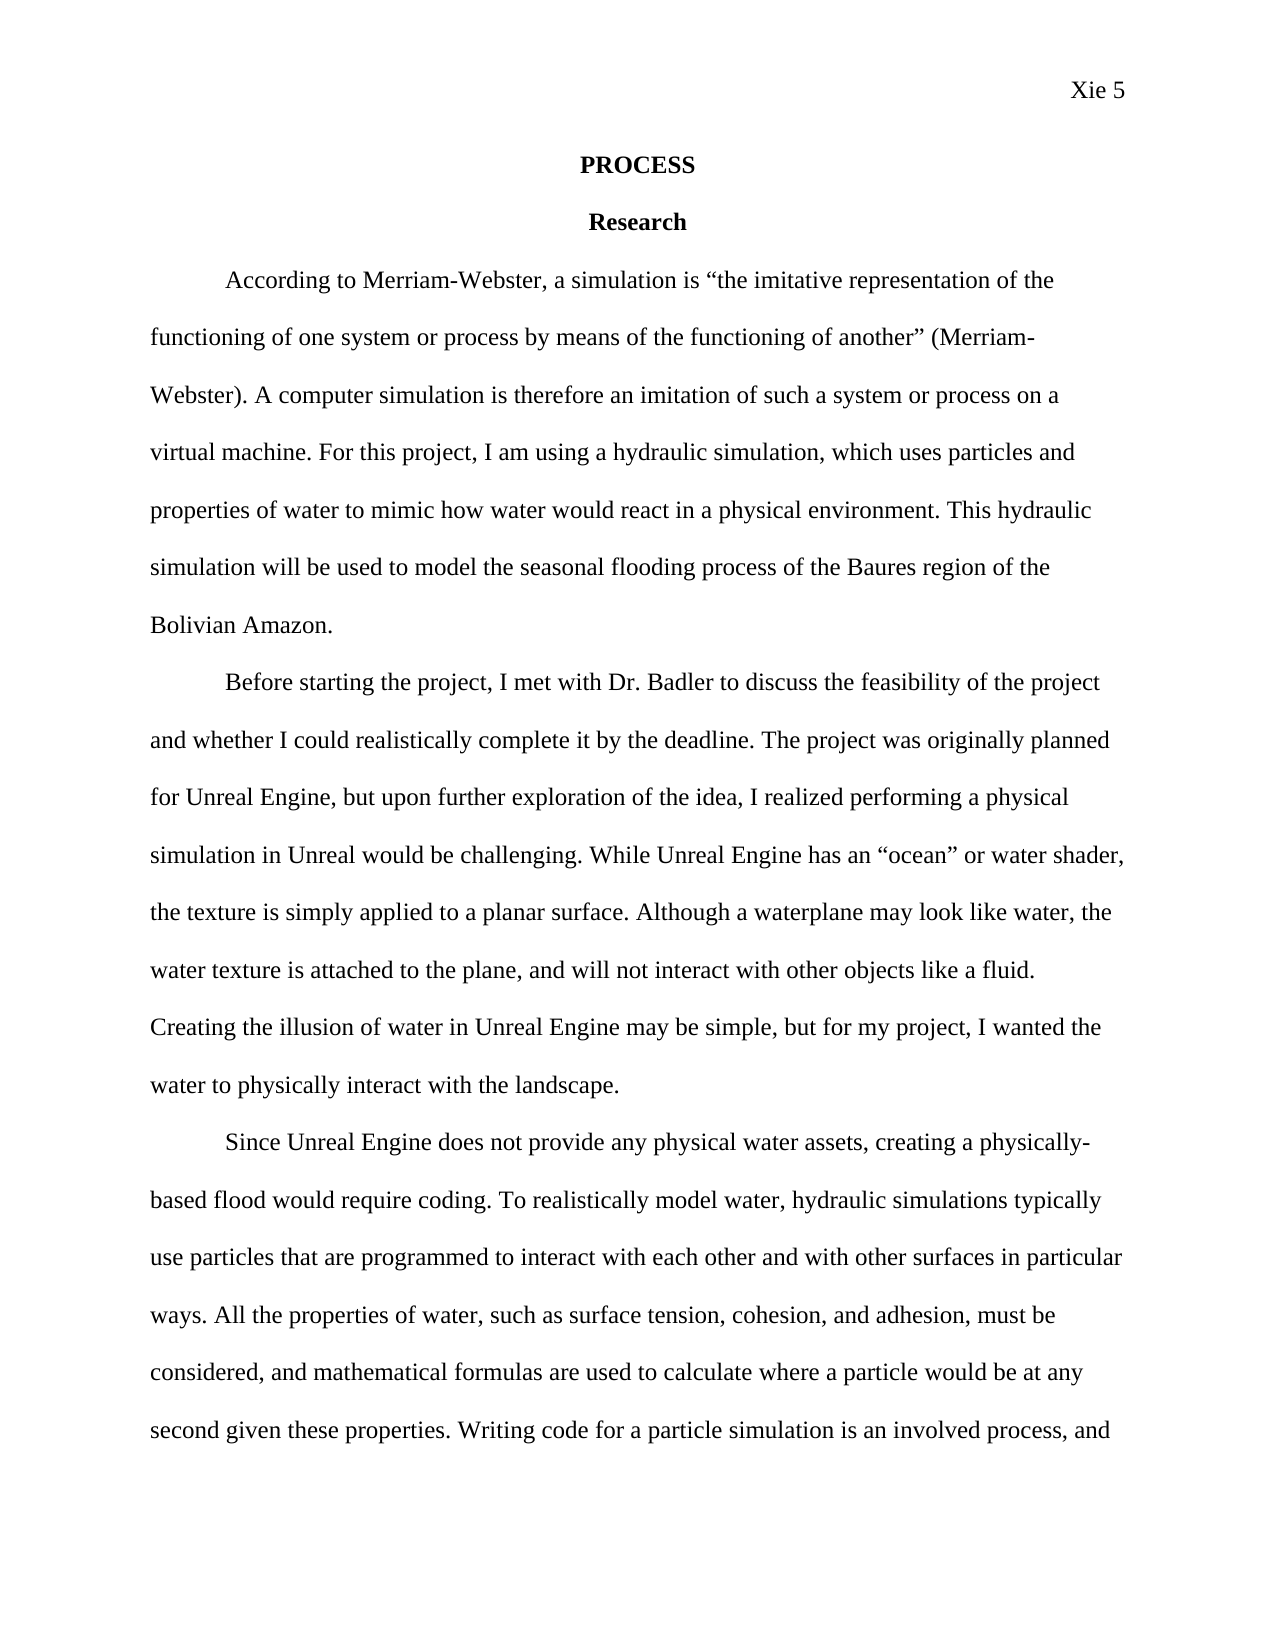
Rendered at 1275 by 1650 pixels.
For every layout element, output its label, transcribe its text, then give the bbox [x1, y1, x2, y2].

text According to Merriam-Webster, a simulation is “the imitative representation of the functioning of one system or process by means of the functioning of another” (Merriam-Webster). A computer simulation is therefore an imitation of such a system or process on a virtual machine. For this project, I am using a hydraulic simulation, which uses particles and properties of water to mimic how water would react in a physical environment. This hydraulic simulation will be used to model the seasonal flooding process of the Baures region of the Bolivian Amazon. [150, 265, 1125, 639]
text PROCESS [150, 150, 1125, 179]
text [150, 1127, 1125, 1444]
text Before starting the project, I met with Dr. Badler to discuss the feasibility of the project and whether I could realistically complete it by the deadline. The project was originally planned for Unreal Engine, but upon further exploration of the idea, I realized performing a physical simulation in Unreal would be challenging. While Unreal Engine has an “ocean” or water shader, the texture is simply applied to a planar surface. Although a waterplane may look like water, the water texture is attached to the plane, and will not interact with other objects like a fluid. Creating the illusion of water in Unreal Engine may be simple, but for my project, I wanted the water to physically interact with the landscape. [150, 667, 1125, 1099]
text Research [150, 207, 1125, 236]
